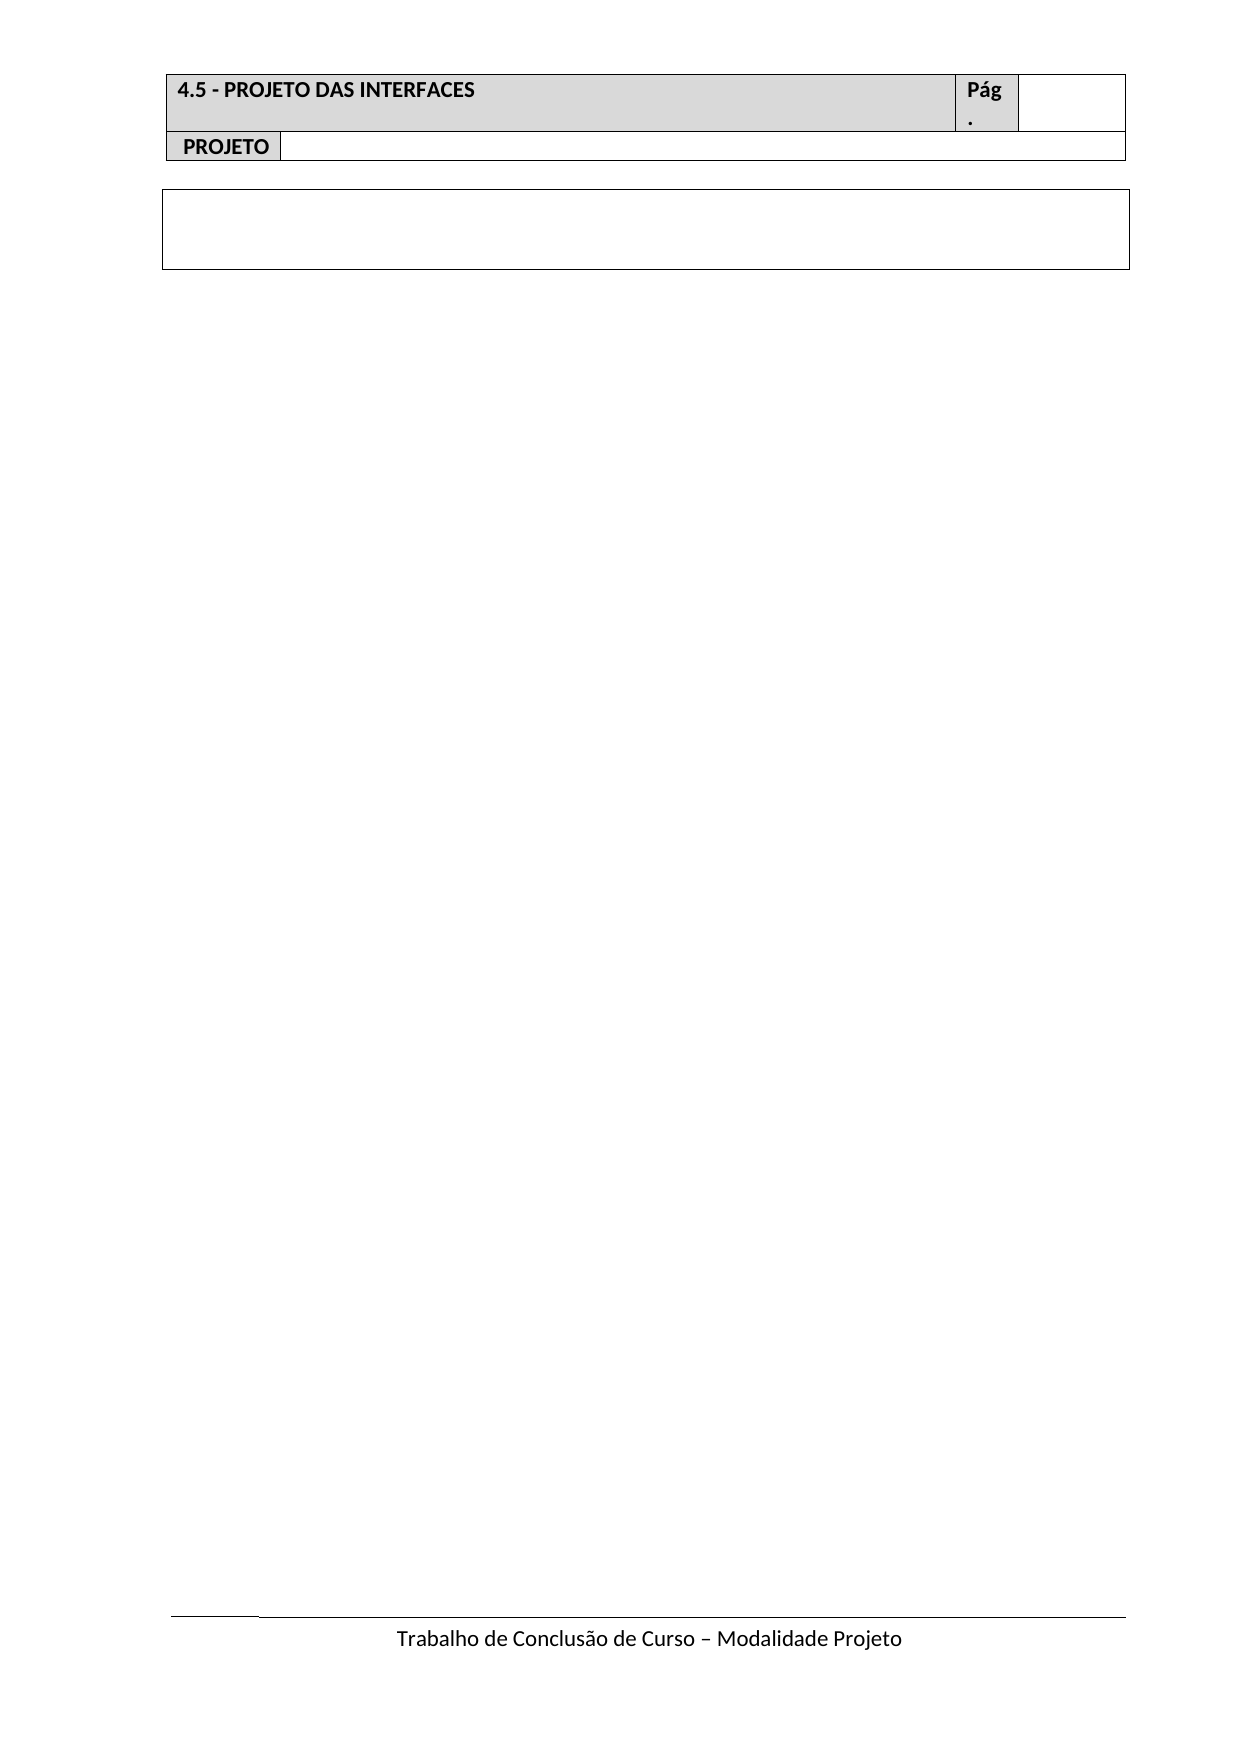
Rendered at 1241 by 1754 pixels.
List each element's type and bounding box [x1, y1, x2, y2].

table_cell [163, 190, 1129, 269]
